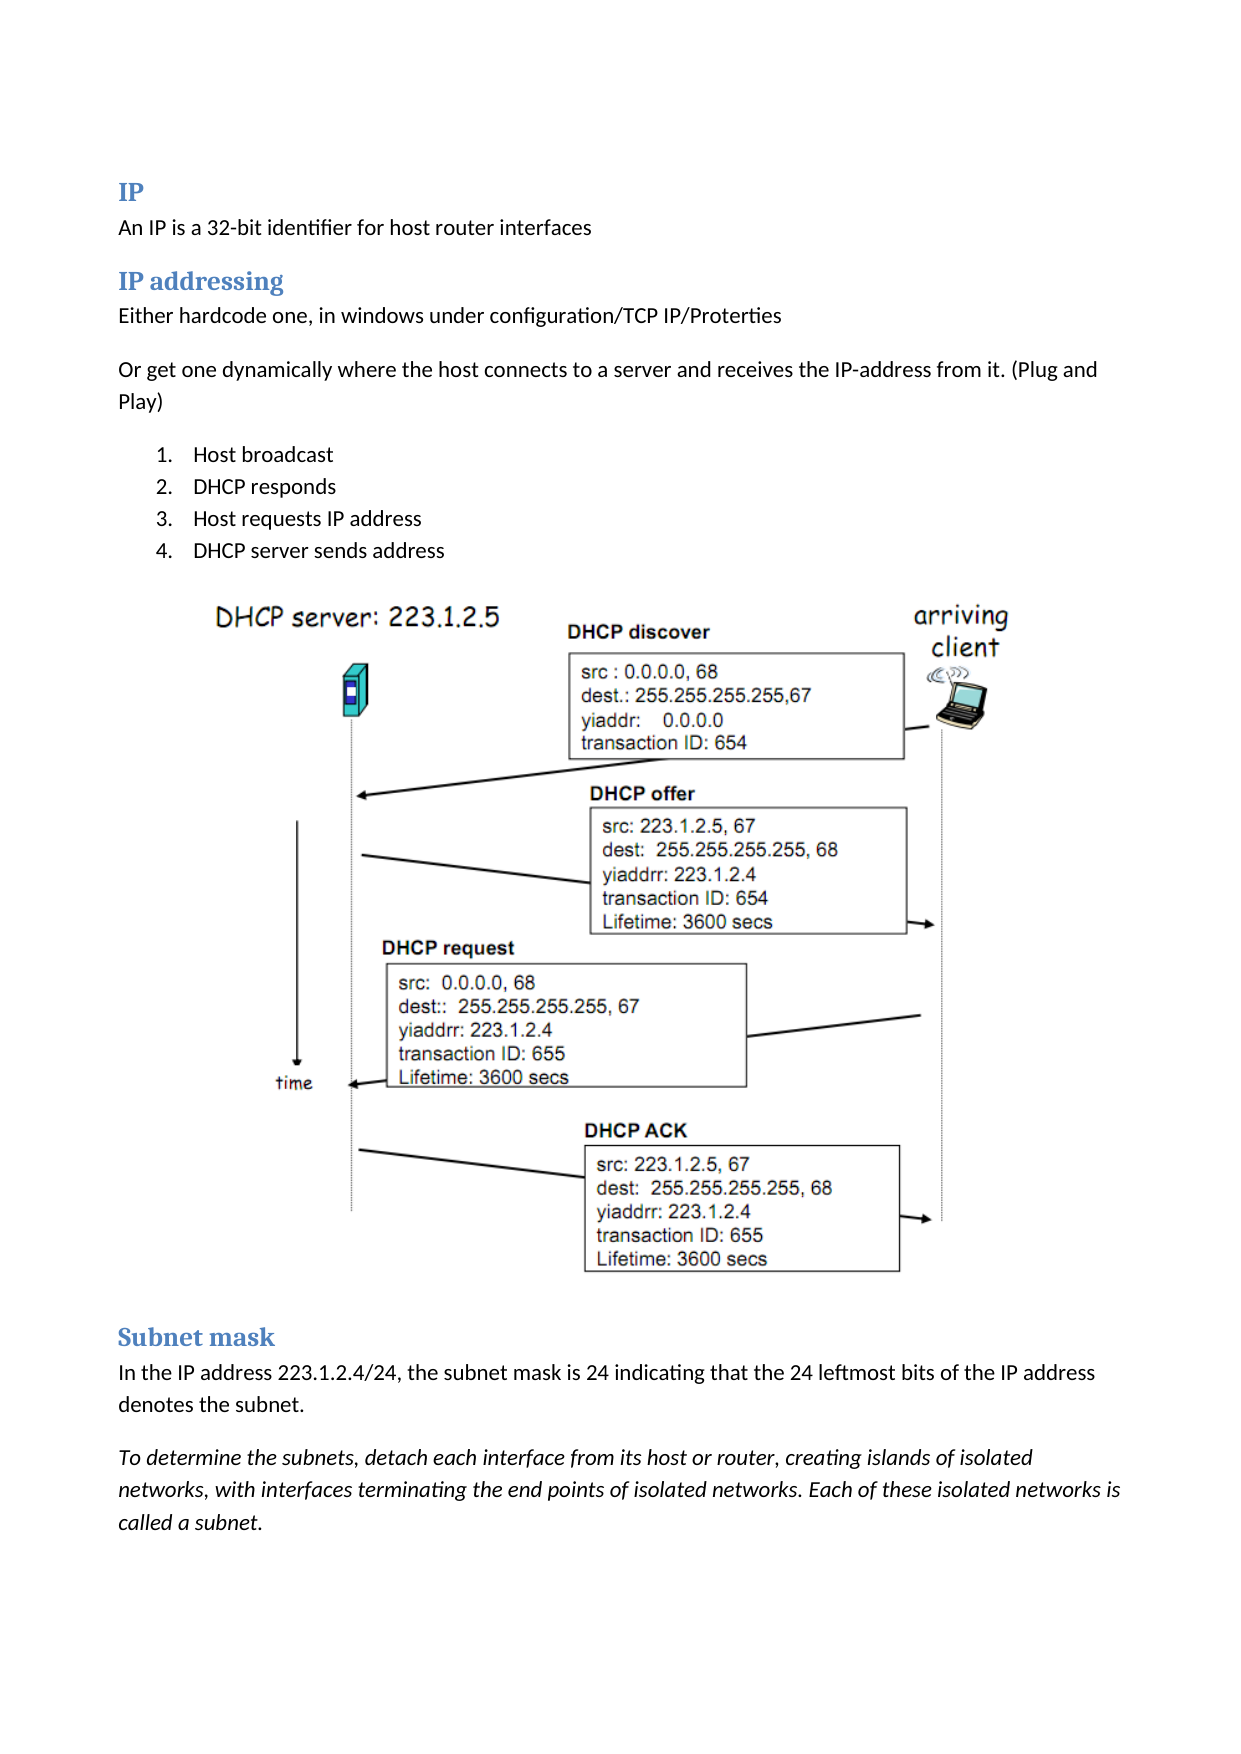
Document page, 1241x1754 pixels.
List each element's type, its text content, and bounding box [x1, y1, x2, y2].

text To determine the subnets, detach each interface from its host or router, creating islands of isolated networks, with interfaces terminating the end points of isolated networks. Each of these isolated networks is called a subnet. [118, 1443, 1122, 1536]
subtitle IP [118, 177, 1122, 208]
list Host broadcast [156, 440, 1122, 468]
list DHCP server sends address [156, 536, 1122, 564]
text Either hardcode one, in windows under configuration/TCP IP/Proterties [118, 302, 1122, 330]
subtitle IP addressing [118, 266, 1122, 297]
text An IP is a 32-bit identifier for host router interfaces [118, 213, 1122, 241]
text In the IP address 223.1.2.4/24, the subnet mask is 24 indicating that the 24 leftmost bits of the IP address denotes the subnet. [118, 1358, 1122, 1418]
picture [208, 589, 1032, 1298]
list Host requests IP address [156, 504, 1122, 532]
text Or get one dynamically where the host connects to a server and receives the IP-address from it. (Plug and Play) [118, 355, 1122, 415]
subtitle Subnet mask [118, 1322, 1122, 1354]
list DHCP responds [156, 472, 1122, 500]
